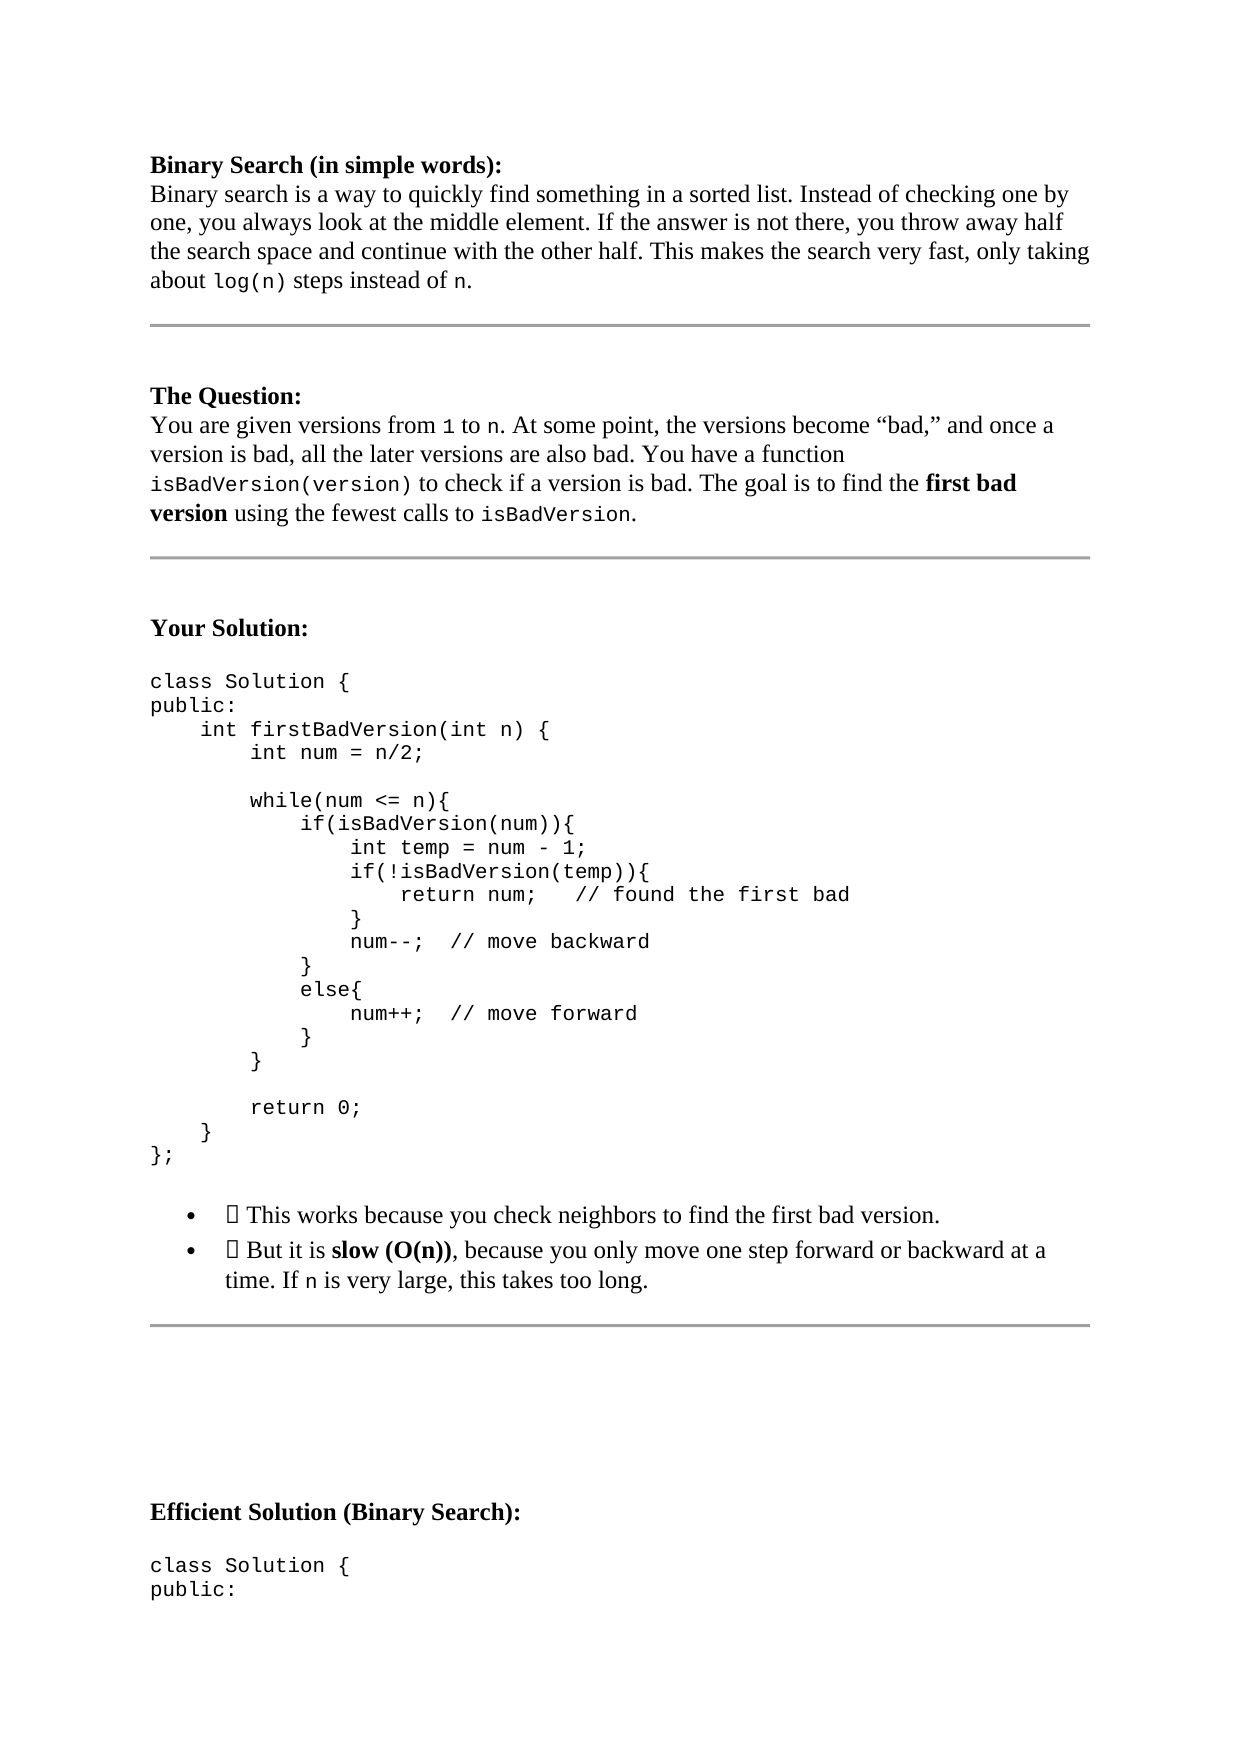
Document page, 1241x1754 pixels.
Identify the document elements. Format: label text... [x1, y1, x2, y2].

text else{ [150, 979, 1090, 1002]
text int temp = num - 1; [150, 837, 1090, 861]
text } [150, 1050, 1090, 1073]
text }; [150, 1144, 1090, 1168]
text num++; // move forward [150, 1002, 1090, 1026]
text while(num <= n){ [150, 790, 1090, 813]
text } [150, 908, 1090, 932]
text if(isBadVersion(num)){ [150, 813, 1090, 837]
list ❌ But it is slow (O(n)), because you only move one step forward or backward at a time. If n is very large, this takes too long. [187, 1231, 1090, 1295]
text } [150, 1026, 1090, 1050]
text public: [150, 695, 1090, 719]
text public: [150, 1579, 1090, 1602]
text } [150, 1121, 1090, 1144]
text num--; // move backward [150, 932, 1090, 955]
text Your Solution: [150, 613, 1090, 642]
text return 0; [150, 1097, 1090, 1121]
list ✅ This works because you check neighbors to find the first bad version. [187, 1197, 1090, 1231]
text return num; // found the first bad [150, 884, 1090, 908]
text } [150, 955, 1090, 979]
text int num = n/2; [150, 742, 1090, 766]
text Efficient Solution (Binary Search): [150, 1497, 1090, 1526]
text class Solution { [150, 671, 1090, 695]
text Binary Search (in simple words): Binary search is a way to quickly find something in a sorted list. Instead of checking one by one, you always look at the middle element. If the answer is not there, you throw away half the search space and continue with the other half. This makes the search very fast, only taking about log(n) steps instead of n. [150, 150, 1090, 294]
text if(!isBadVersion(temp)){ [150, 861, 1090, 884]
text class Solution { [150, 1555, 1090, 1579]
text The Question: You are given versions from 1 to n. At some point, the versions become “bad,” and once a version is bad, all the later versions are also bad. You have a function isBadVersion(version) to check if a version is bad. The goal is to find the first bad version using the fewest calls to isBadVersion. [150, 381, 1090, 527]
text int firstBadVersion(int n) { [150, 719, 1090, 742]
